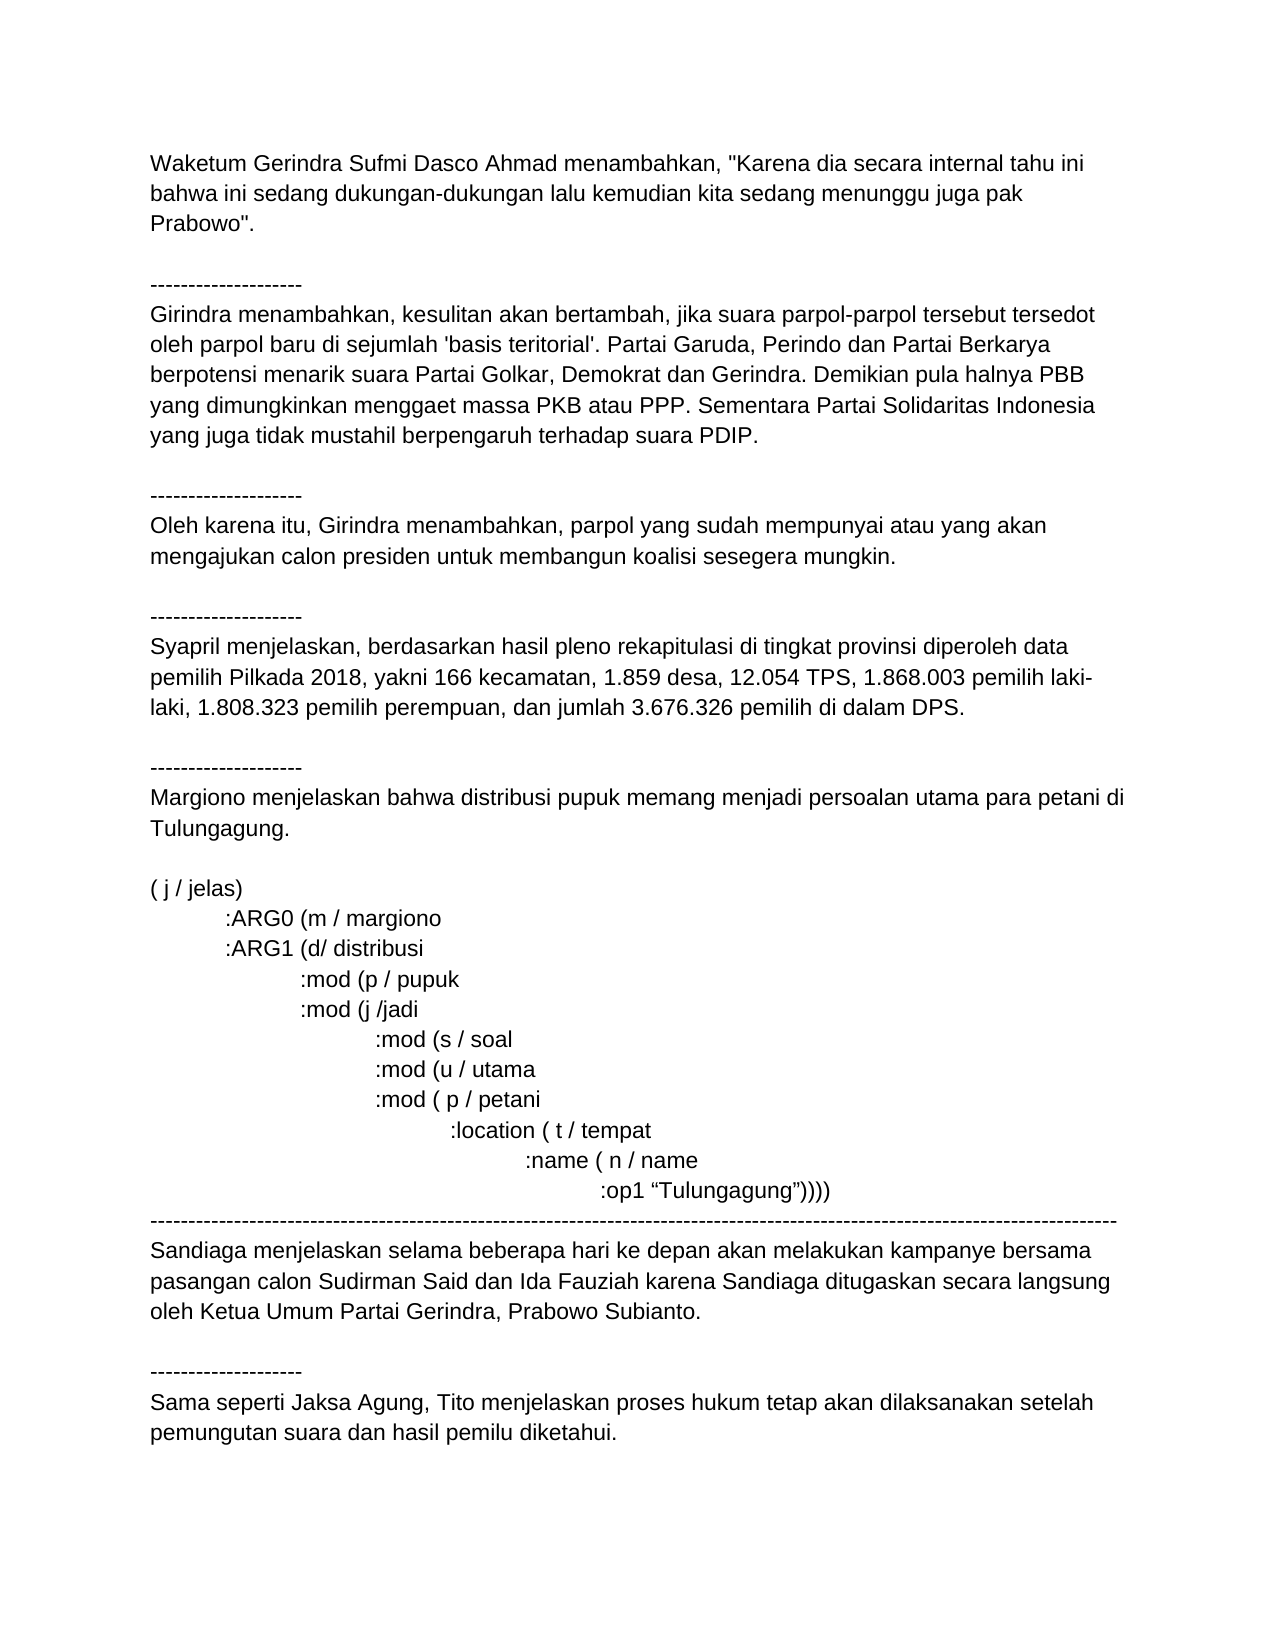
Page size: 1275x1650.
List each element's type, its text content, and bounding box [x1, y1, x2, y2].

text :mod (p / pupuk [150, 966, 1125, 992]
text :op1 “Tulungagung”)))) [150, 1177, 1125, 1203]
text Margiono menjelaskan bahwa distribusi pupuk memang menjadi persoalan utama para petani di Tulungagung. [150, 784, 1125, 841]
text Waketum Gerindra Sufmi Dasco Ahmad menambahkan, "Karena dia secara internal tahu ini bahwa ini sedang dukungan-dukungan lalu kemudian kita sedang menunggu juga pak Prabowo". [150, 150, 1125, 237]
text -------------------- [150, 603, 1125, 629]
text :mod (j /jadi [150, 996, 1125, 1022]
text -------------------- [150, 1358, 1125, 1385]
text :mod ( p / petani [150, 1086, 1125, 1113]
text :ARG1 (d/ distribusi [150, 935, 1125, 962]
text :mod (s / soal [150, 1026, 1125, 1052]
text Syapril menjelaskan, berdasarkan hasil pleno rekapitulasi di tingkat provinsi diperoleh data pemilih Pilkada 2018, yakni 166 kecamatan, 1.859 desa, 12.054 TPS, 1.868.003 pemilih laki-laki, 1.808.323 pemilih perempuan, dan jumlah 3.676.326 pemilih di dalam DPS. [150, 633, 1125, 720]
text :name ( n / name [150, 1147, 1125, 1173]
text -------------------- [150, 482, 1125, 509]
text Sandiaga menjelaskan selama beberapa hari ke depan akan melakukan kampanye bersama pasangan calon Sudirman Said dan Ida Fauziah karena Sandiaga ditugaskan secara langsung oleh Ketua Umum Partai Gerindra, Prabowo Subianto. [150, 1237, 1125, 1324]
text :location ( t / tempat [150, 1117, 1125, 1143]
text Oleh karena itu, Girindra menambahkan, parpol yang sudah mempunyai atau yang akan mengajukan calon presiden untuk membangun koalisi sesegera mungkin. [150, 512, 1125, 569]
text -------------------- [150, 271, 1125, 297]
text Girindra menambahkan, kesulitan akan bertambah, jika suara parpol-parpol tersebut tersedot oleh parpol baru di sejumlah 'basis teritorial'. Partai Garuda, Perindo dan Partai Berkarya berpotensi menarik suara Partai Golkar, Demokrat dan Gerindra. Demikian pula halnya PBB yang dimungkinkan menggaet massa PKB atau PPP. Sementara Partai Solidaritas Indonesia yang juga tidak mustahil berpengaruh terhadap suara PDIP. [150, 301, 1125, 448]
text ------------------------------------------------------------------------------------------------------------------------------- [150, 1207, 1125, 1234]
text -------------------- [150, 754, 1125, 781]
text :ARG0 (m / margiono [150, 905, 1125, 932]
text Sama seperti Jaksa Agung, Tito menjelaskan proses hukum tetap akan dilaksanakan setelah pemungutan suara dan hasil pemilu diketahui. [150, 1388, 1125, 1445]
text :mod (u / utama [150, 1056, 1125, 1083]
text ( j / jelas) [150, 875, 1125, 901]
